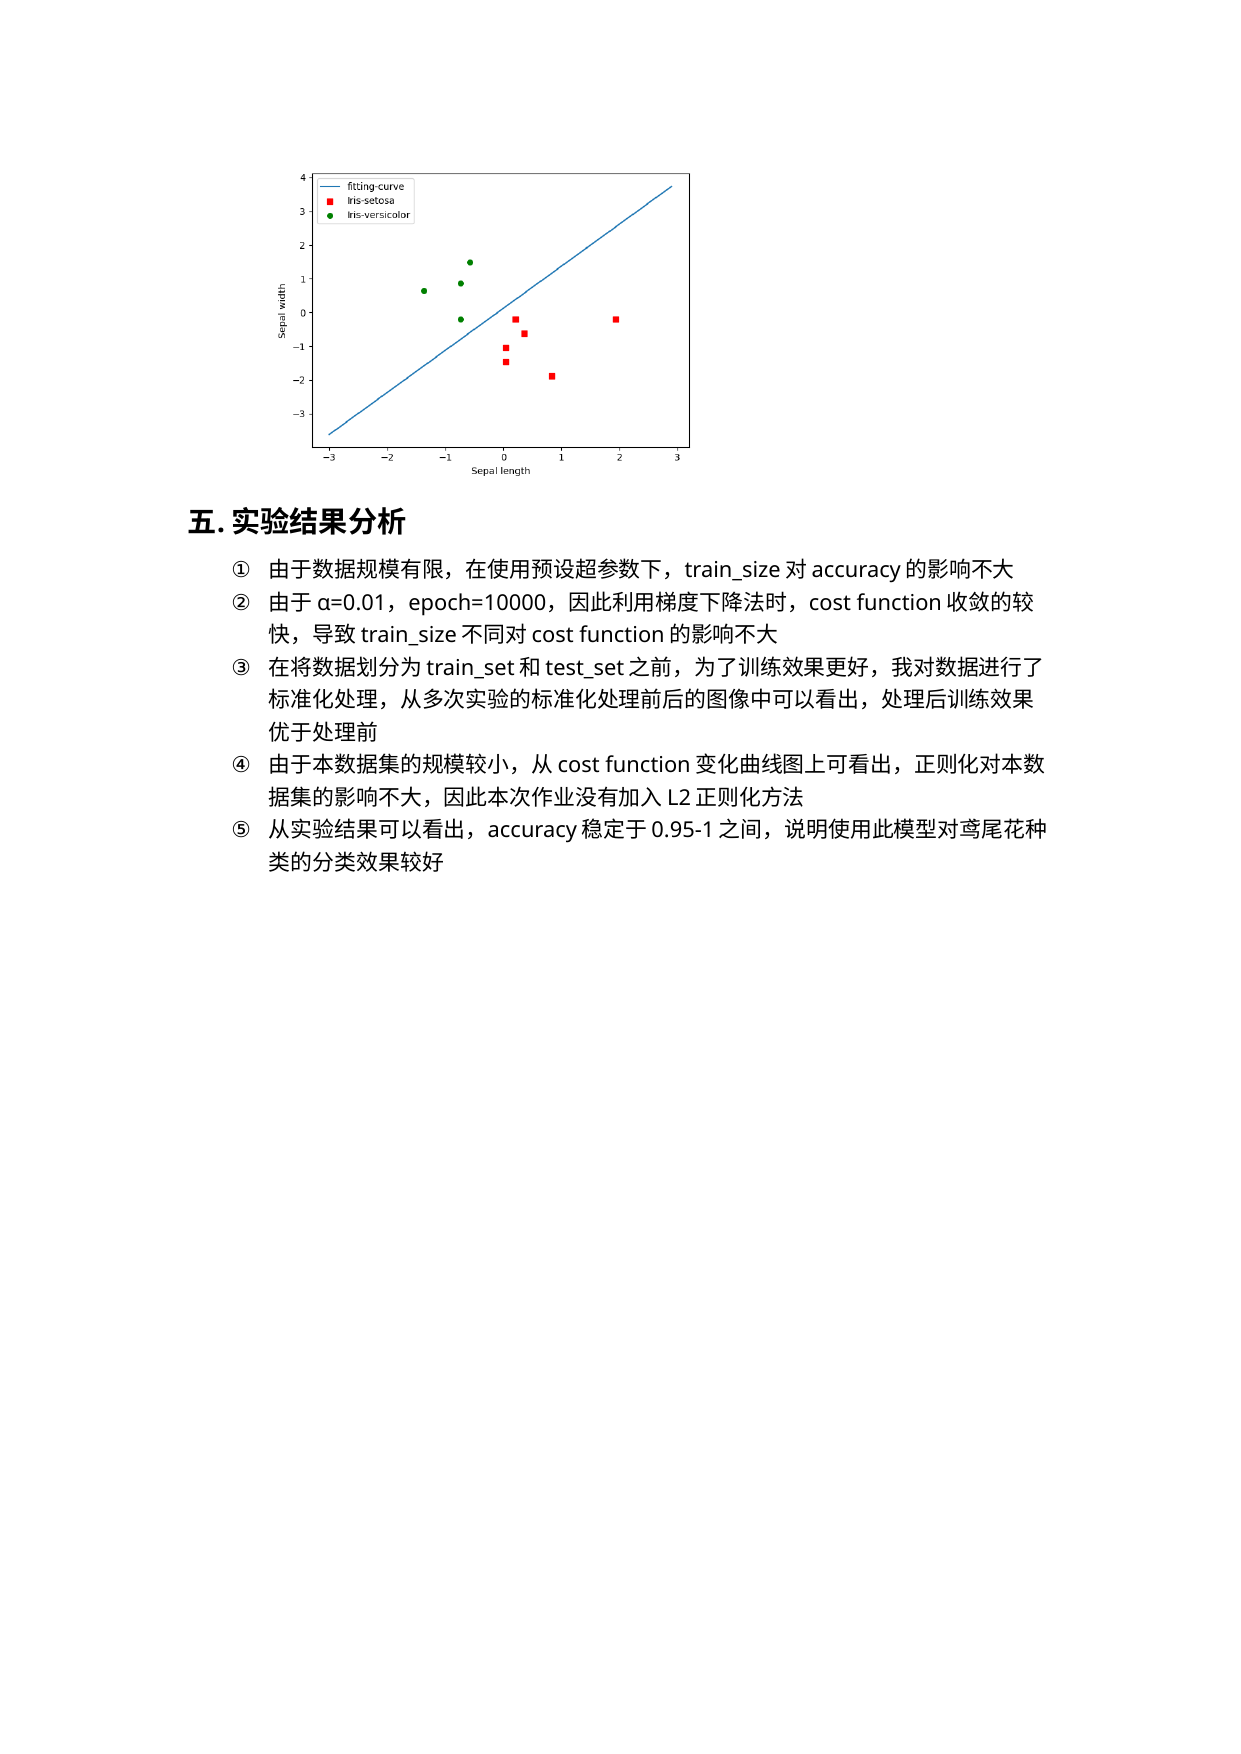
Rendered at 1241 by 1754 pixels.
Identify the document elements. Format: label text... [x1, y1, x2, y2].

picture [268, 162, 701, 486]
list 在将数据划分为train_set和test_set之前，为了训练效果更好，我对数据进行了标准化处理，从多次实验的标准化处理前后的图像中可以看出，处理后训练效果优于处理前 [231, 649, 1053, 747]
list 从实验结果可以看出，accuracy稳定于0.95-1之间，说明使用此模型对鸢尾花种类的分类效果较好 [231, 812, 1053, 877]
list 由于数据规模有限，在使用预设超参数下，train_size对accuracy的影响不大 [231, 552, 1053, 584]
list 实验结果分析 [187, 487, 1053, 552]
list 由于本数据集的规模较小，从cost function变化曲线图上可看出，正则化对本数据集的影响不大，因此本次作业没有加入L2正则化方法 [231, 747, 1053, 812]
list 由于α=0.01，epoch=10000，因此利用梯度下降法时，cost function收敛的较快，导致train_size不同对cost function的影响不大 [231, 584, 1053, 649]
